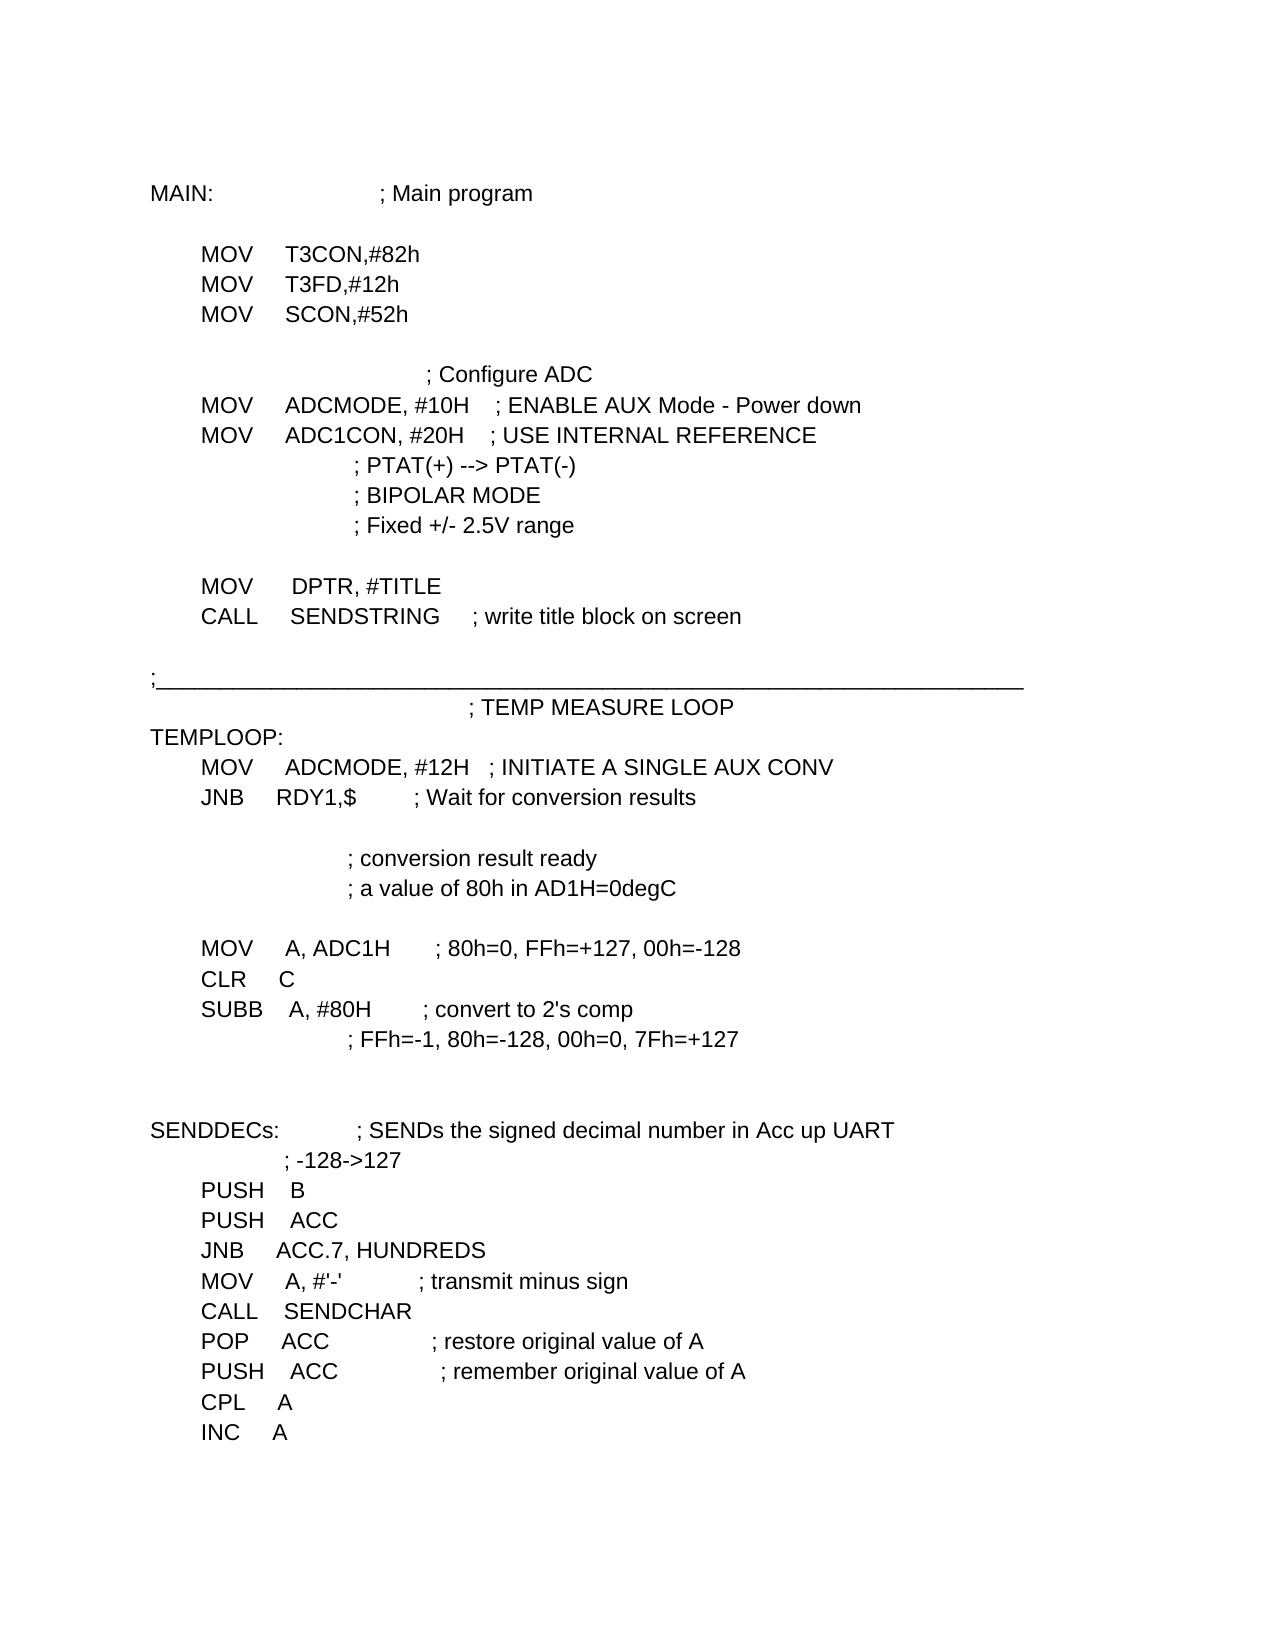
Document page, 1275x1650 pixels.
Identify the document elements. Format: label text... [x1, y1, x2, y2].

text MAIN: ; Main program [150, 180, 1125, 207]
text CALL SENDCHAR [150, 1298, 1125, 1324]
text CLR C [150, 966, 1125, 992]
text ; PTAT(+) --> PTAT(-) [150, 452, 1125, 478]
text ; BIPOLAR MODE [150, 482, 1125, 509]
text ; conversion result ready [150, 845, 1125, 871]
text ; FFh=-1, 80h=-128, 00h=0, 7Fh=+127 [150, 1026, 1125, 1052]
text MOV T3FD,#12h [150, 271, 1125, 297]
text TEMPLOOP: [150, 724, 1125, 750]
text JNB ACC.7, HUNDREDS [150, 1237, 1125, 1264]
text ;____________________________________________________________________ [150, 663, 1125, 690]
text ; -128->127 [150, 1147, 1125, 1173]
text POP ACC ; restore original value of A [150, 1328, 1125, 1354]
text PUSH ACC [150, 1207, 1125, 1234]
text MOV A, ADC1H ; 80h=0, FFh=+127, 00h=-128 [150, 935, 1125, 962]
text ; TEMP MEASURE LOOP [150, 694, 1125, 720]
text MOV ADCMODE, #12H ; INITIATE A SINGLE AUX CONV [150, 754, 1125, 781]
text ; a value of 80h in AD1H=0degC [150, 875, 1125, 901]
text MOV SCON,#52h [150, 301, 1125, 327]
text MOV ADC1CON, #20H ; USE INTERNAL REFERENCE [150, 422, 1125, 448]
text INC A [150, 1419, 1125, 1445]
text ; Fixed +/- 2.5V range [150, 512, 1125, 539]
text CPL A [150, 1388, 1125, 1415]
text MOV A, #'-' ; transmit minus sign [150, 1268, 1125, 1294]
text MOV ADCMODE, #10H ; ENABLE AUX Mode - Power down [150, 392, 1125, 418]
text SENDDECs: ; SENDs the signed decimal number in Acc up UART [150, 1117, 1125, 1143]
text MOV DPTR, #TITLE [150, 573, 1125, 599]
text JNB RDY1,$ ; Wait for conversion results [150, 784, 1125, 811]
text PUSH B [150, 1177, 1125, 1203]
text SUBB A, #80H ; convert to 2's comp [150, 996, 1125, 1022]
text CALL SENDSTRING ; write title block on screen [150, 603, 1125, 629]
text MOV T3CON,#82h [150, 241, 1125, 267]
text PUSH ACC ; remember original value of A [150, 1358, 1125, 1385]
text ; Configure ADC [150, 361, 1125, 388]
